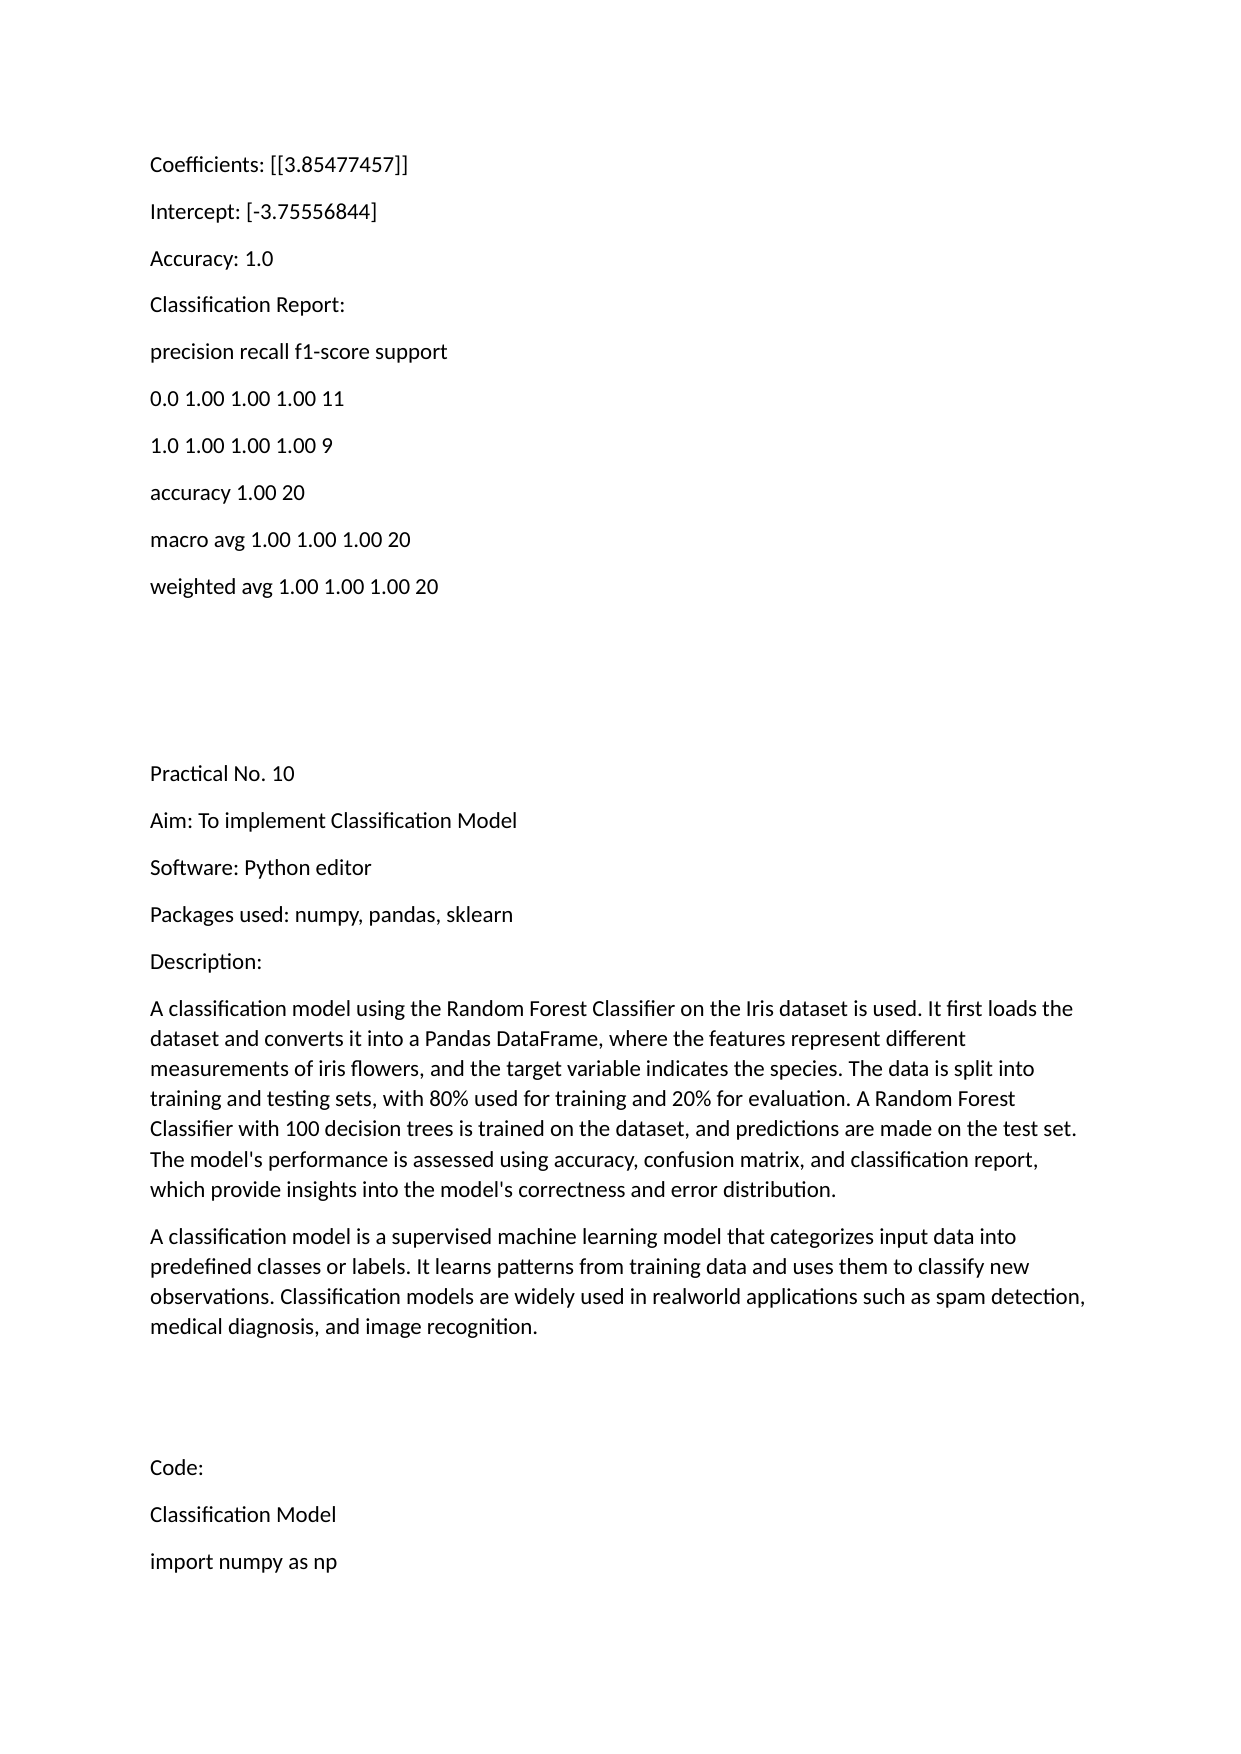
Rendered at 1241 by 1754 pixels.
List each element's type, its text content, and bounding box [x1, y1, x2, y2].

text Aim: To implement Classification Model [150, 806, 1090, 834]
text Packages used: numpy, pandas, sklearn [150, 900, 1090, 928]
text Classification Model [150, 1500, 1090, 1528]
text import numpy as np [150, 1547, 1090, 1575]
text Description: [150, 947, 1090, 975]
text Classification Report: [150, 291, 1090, 319]
text Practical No. 10 [150, 759, 1090, 787]
text 1.0 1.00 1.00 1.00 9 [150, 431, 1090, 459]
text precision recall f1-score support [150, 337, 1090, 366]
text Software: Python editor [150, 853, 1090, 881]
text A classification model using the Random Forest Classifier on the Iris dataset is used. It first loads the dataset and converts it into a Pandas DataFrame, where the features represent different measurements of iris flowers, and the target variable indicates the species. The data is split into training and testing sets, with 80% used for training and 20% for evaluation. A Random Forest Classifier with 100 decision trees is trained on the dataset, and predictions are made on the test set. The model's performance is assessed using accuracy, confusion matrix, and classification report, which provide insights into the model's correctness and error distribution. [150, 994, 1090, 1203]
text A classification model is a supervised machine learning model that categorizes input data into predefined classes or labels. It learns patterns from training data and uses them to classify new observations. Classification models are widely used in realworld applications such as spam detection, medical diagnosis, and image recognition. [150, 1222, 1090, 1341]
text Coefficients: [[3.85477457]] [150, 150, 1090, 178]
text macro avg 1.00 1.00 1.00 20 [150, 525, 1090, 553]
text weighted avg 1.00 1.00 1.00 20 [150, 572, 1090, 600]
text accuracy 1.00 20 [150, 478, 1090, 506]
text 0.0 1.00 1.00 1.00 11 [150, 384, 1090, 412]
text Accuracy: 1.0 [150, 244, 1090, 272]
text Intercept: [-3.75556844] [150, 197, 1090, 225]
text Code: [150, 1453, 1090, 1481]
